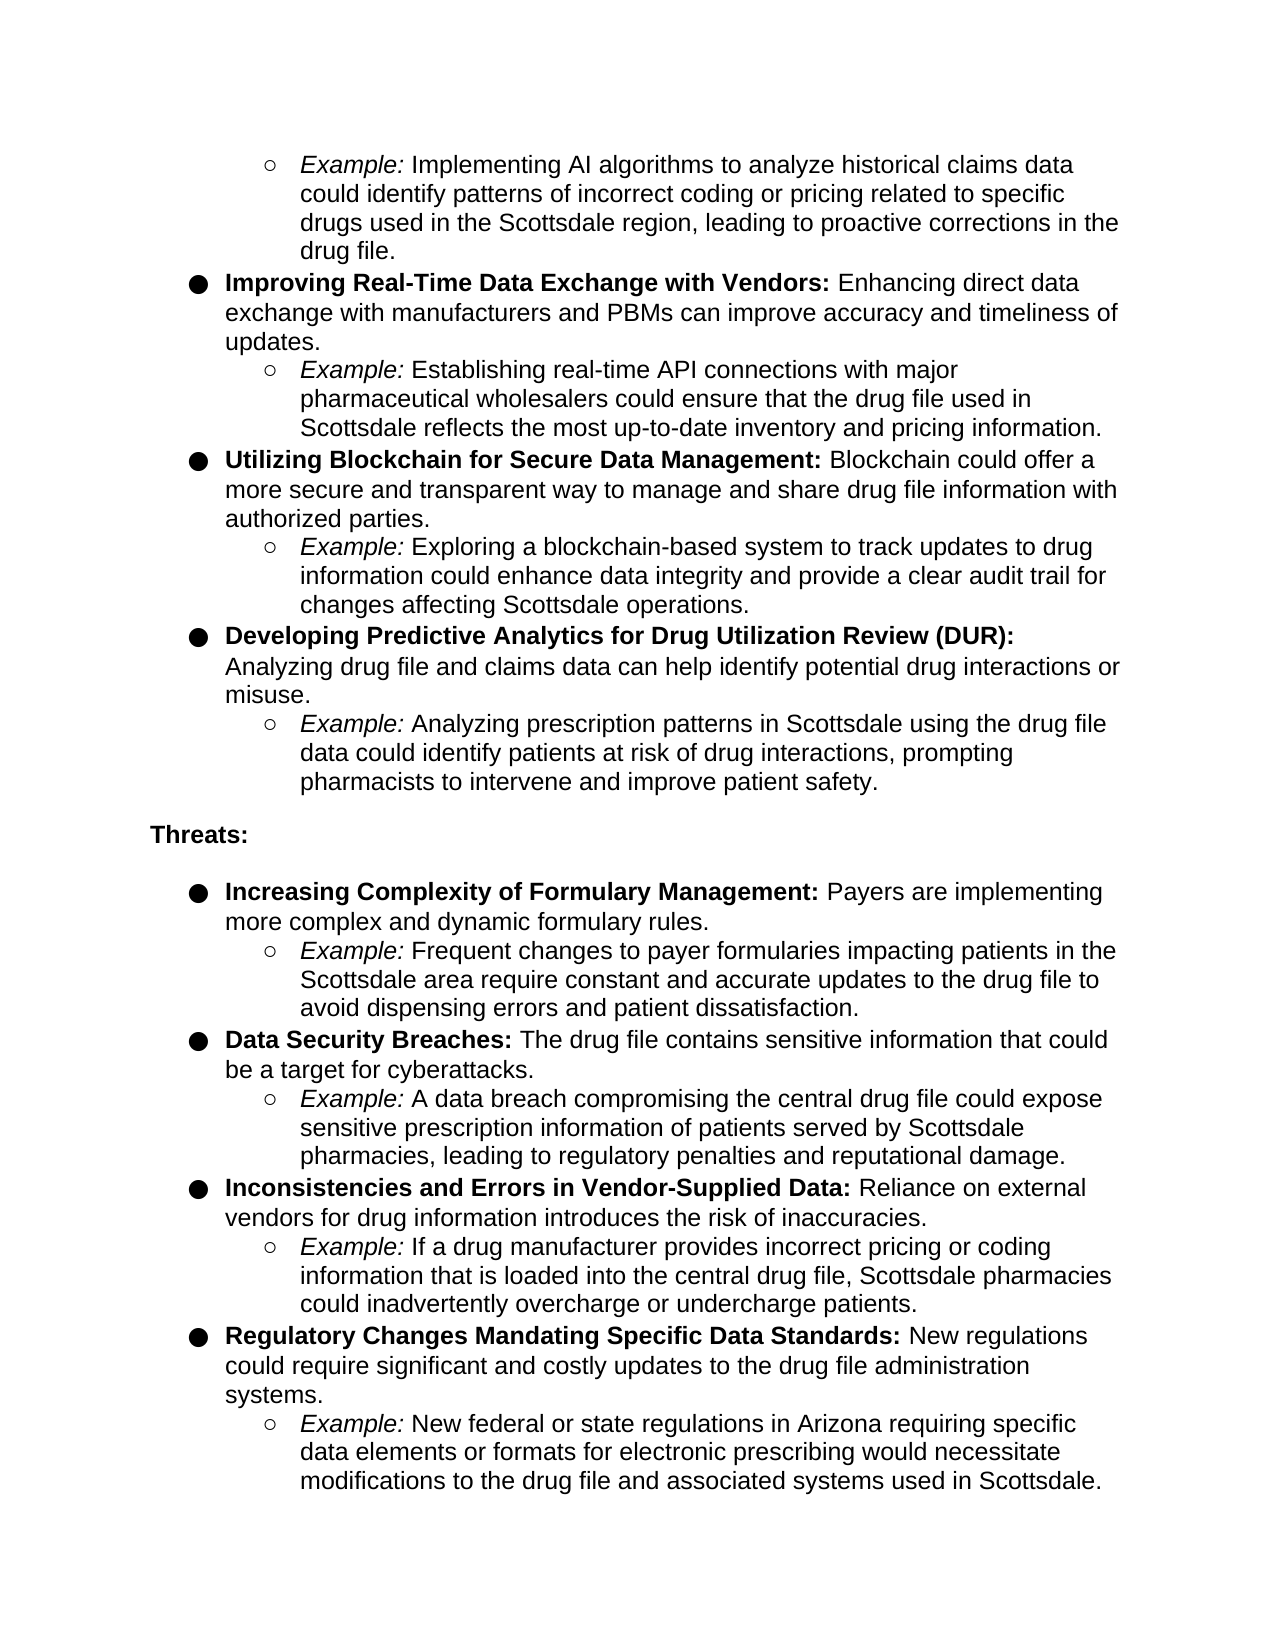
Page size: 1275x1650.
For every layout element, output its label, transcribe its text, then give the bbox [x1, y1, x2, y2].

list Developing Predictive Analytics for Drug Utilization Review (DUR): Analyzing drug file and claims data can help identify potential drug interactions or misuse. [187, 618, 1125, 709]
list Example: New federal or state regulations in Arizona requiring specific data elements or formats for electronic prescribing would necessitate modifications to the drug file and associated systems used in Scottsdale. [262, 1409, 1125, 1495]
list Example: Analyzing prescription patterns in Scottsdale using the drug file data could identify patients at risk of drug interactions, prompting pharmacists to intervene and improve patient safety. [262, 709, 1125, 795]
list Regulatory Changes Mandating Specific Data Standards: New regulations could require significant and costly updates to the drug file administration systems. [187, 1318, 1125, 1409]
list Inconsistencies and Errors in Vendor-Supplied Data: Reliance on external vendors for drug information introduces the risk of inaccuracies. [187, 1170, 1125, 1232]
list Increasing Complexity of Formulary Management: Payers are implementing more complex and dynamic formulary rules. [187, 874, 1125, 936]
list Data Security Breaches: The drug file contains sensitive information that could be a target for cyberattacks. [187, 1022, 1125, 1084]
list Example: Establishing real-time API connections with major pharmaceutical wholesalers could ensure that the drug file used in Scottsdale reflects the most up-to-date inventory and pricing information. [262, 356, 1125, 442]
list Improving Real-Time Data Exchange with Vendors: Enhancing direct data exchange with manufacturers and PBMs can improve accuracy and timeliness of updates. [187, 265, 1125, 356]
list Example: If a drug manufacturer provides incorrect pricing or coding information that is loaded into the central drug file, Scottsdale pharmacies could inadvertently overcharge or undercharge patients. [262, 1232, 1125, 1318]
list Example: A data breach compromising the central drug file could expose sensitive prescription information of patients served by Scottsdale pharmacies, leading to regulatory penalties and reputational damage. [262, 1084, 1125, 1170]
list Example: Implementing AI algorithms to analyze historical claims data could identify patterns of incorrect coding or pricing related to specific drugs used in the Scottsdale region, leading to proactive corrections in the drug file. [262, 150, 1125, 265]
text Threats: [150, 820, 1125, 849]
list Utilizing Blockchain for Secure Data Management: Blockchain could offer a more secure and transparent way to manage and share drug file information with authorized parties. [187, 442, 1125, 532]
list Example: Frequent changes to payer formularies impacting patients in the Scottsdale area require constant and accurate updates to the drug file to avoid dispensing errors and patient dissatisfaction. [262, 936, 1125, 1022]
list Example: Exploring a blockchain-based system to track updates to drug information could enhance data integrity and provide a clear audit trail for changes affecting Scottsdale operations. [262, 532, 1125, 618]
